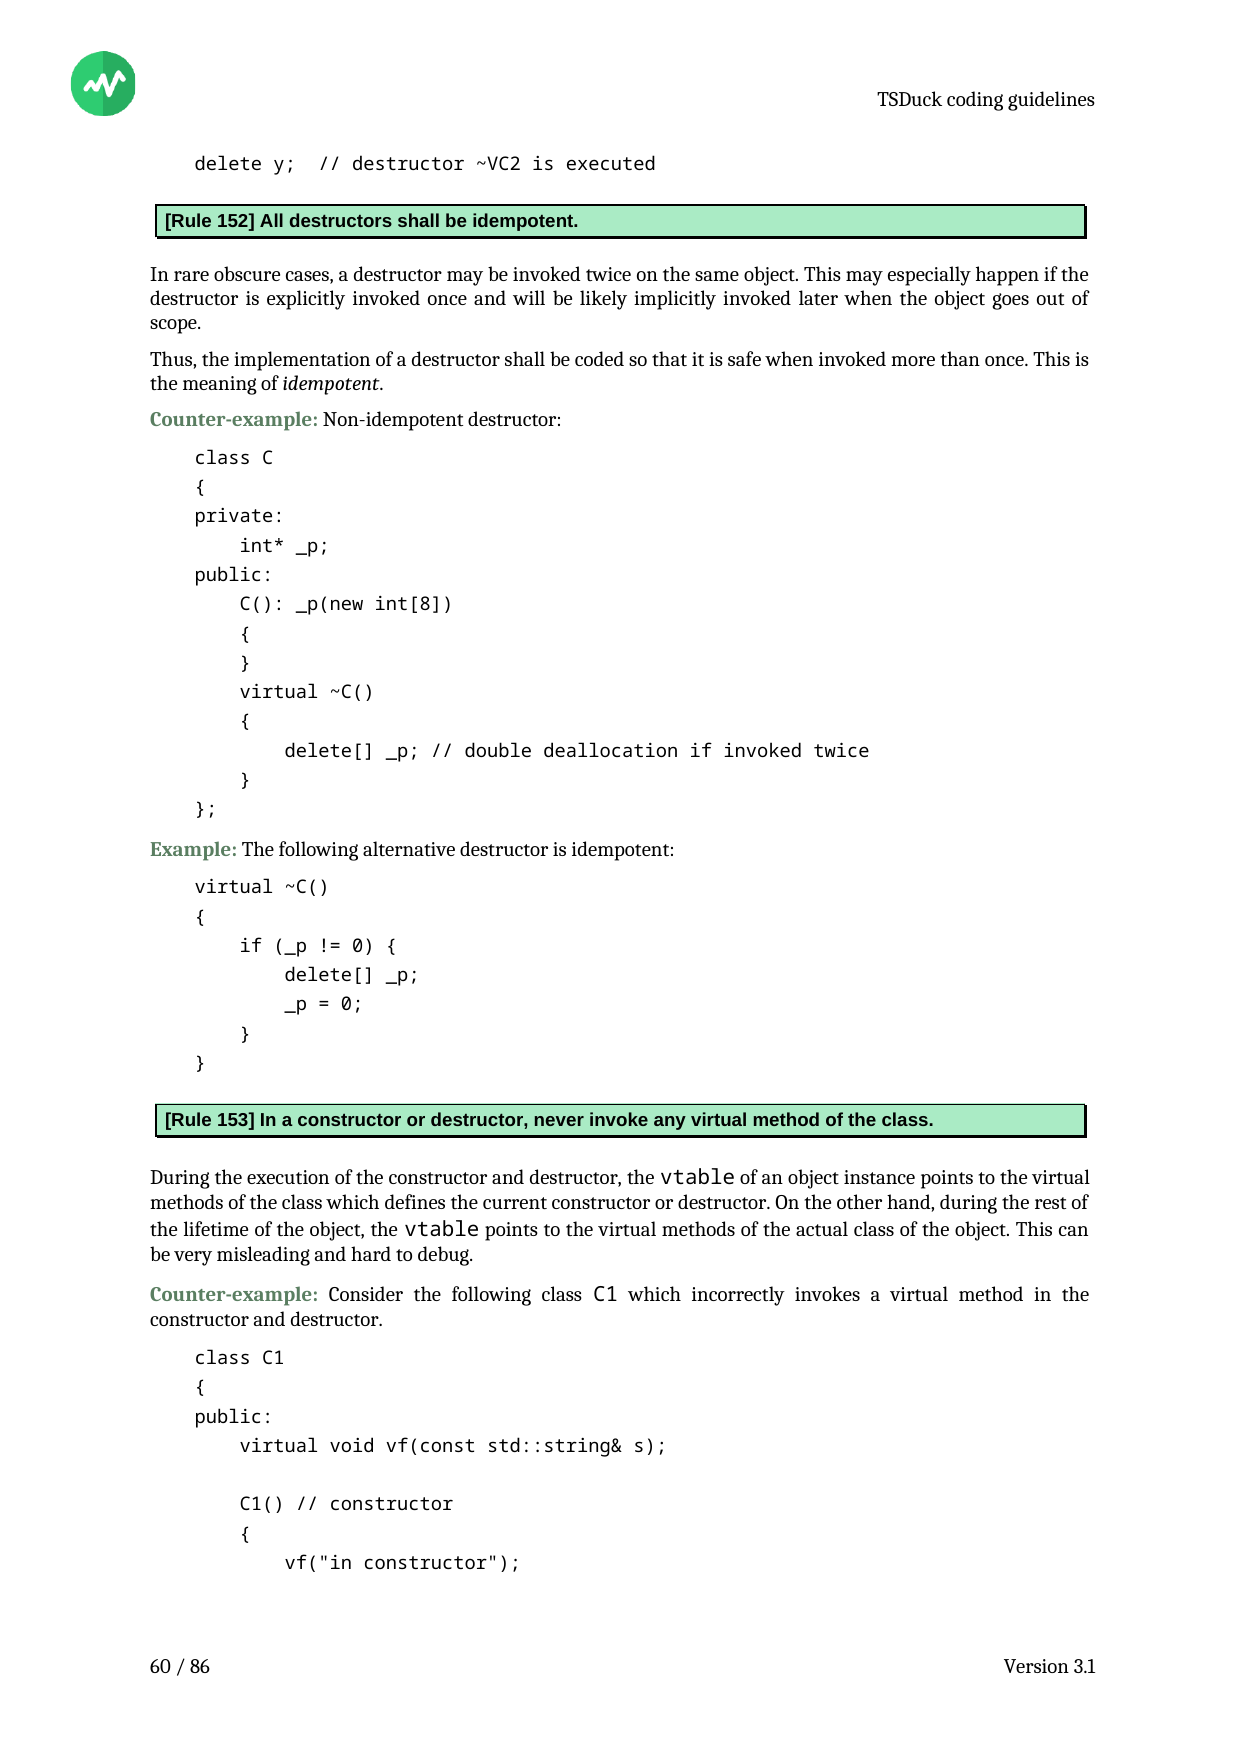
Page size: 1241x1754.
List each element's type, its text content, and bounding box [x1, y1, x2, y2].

text public: [194, 1403, 1090, 1428]
text } [194, 766, 1090, 792]
text private: [194, 503, 1090, 528]
text vf("in constructor"); [194, 1549, 1090, 1575]
text C(): _p(new int[8]) [194, 591, 1090, 616]
text } [194, 1049, 1090, 1075]
text virtual void vf(const std::string& s); [194, 1432, 1090, 1458]
text } [194, 649, 1090, 674]
text { [194, 620, 1090, 645]
text Thus, the implementation of a destructor shall be coded so that it is safe when invoked more than once. This is the meaning of idempotent. [150, 347, 1090, 395]
picture [70, 51, 136, 116]
text { [194, 1374, 1090, 1399]
text Counter-example: Consider the following class C1 which incorrectly invokes a virtual method in the constructor and destructor. [150, 1279, 1090, 1332]
text Counter-example: Non-idempotent destructor: [150, 408, 1090, 432]
text class C [194, 444, 1090, 470]
text class C1 [194, 1344, 1090, 1370]
text delete[] _p; [194, 961, 1090, 987]
text { [194, 903, 1090, 928]
text Example: The following alternative destructor is idempotent: [150, 837, 1090, 861]
text virtual ~C() [194, 874, 1090, 899]
text _p = 0; [194, 991, 1090, 1016]
text int* _p; [194, 532, 1090, 557]
text { [194, 708, 1090, 733]
text virtual ~C() [194, 678, 1090, 704]
text { [194, 473, 1090, 499]
text During the execution of the constructor and destructor, the vtable of an object instance points to the virtual methods of the class which defines the current constructor or destructor. On the other hand, during the rest of the lifetime of the object, the vtable points to the virtual methods of the actual class of the object. This can be very misleading and hard to debug. [150, 1162, 1090, 1267]
text delete[] _p; // double deallocation if invoked twice [194, 737, 1090, 762]
text In rare obscure cases, a destructor may be invoked twice on the same object. This may especially happen if the destructor is explicitly invoked once and will be likely implicitly invoked later when the object goes out of scope. [150, 263, 1090, 335]
text }; [194, 795, 1090, 821]
text public: [194, 561, 1090, 587]
text { [194, 1520, 1090, 1546]
text C1() // constructor [194, 1491, 1090, 1516]
text delete y; // destructor ~VC2 is executed [194, 150, 1090, 176]
text if (_p != 0) { [194, 932, 1090, 958]
text } [194, 1020, 1090, 1046]
